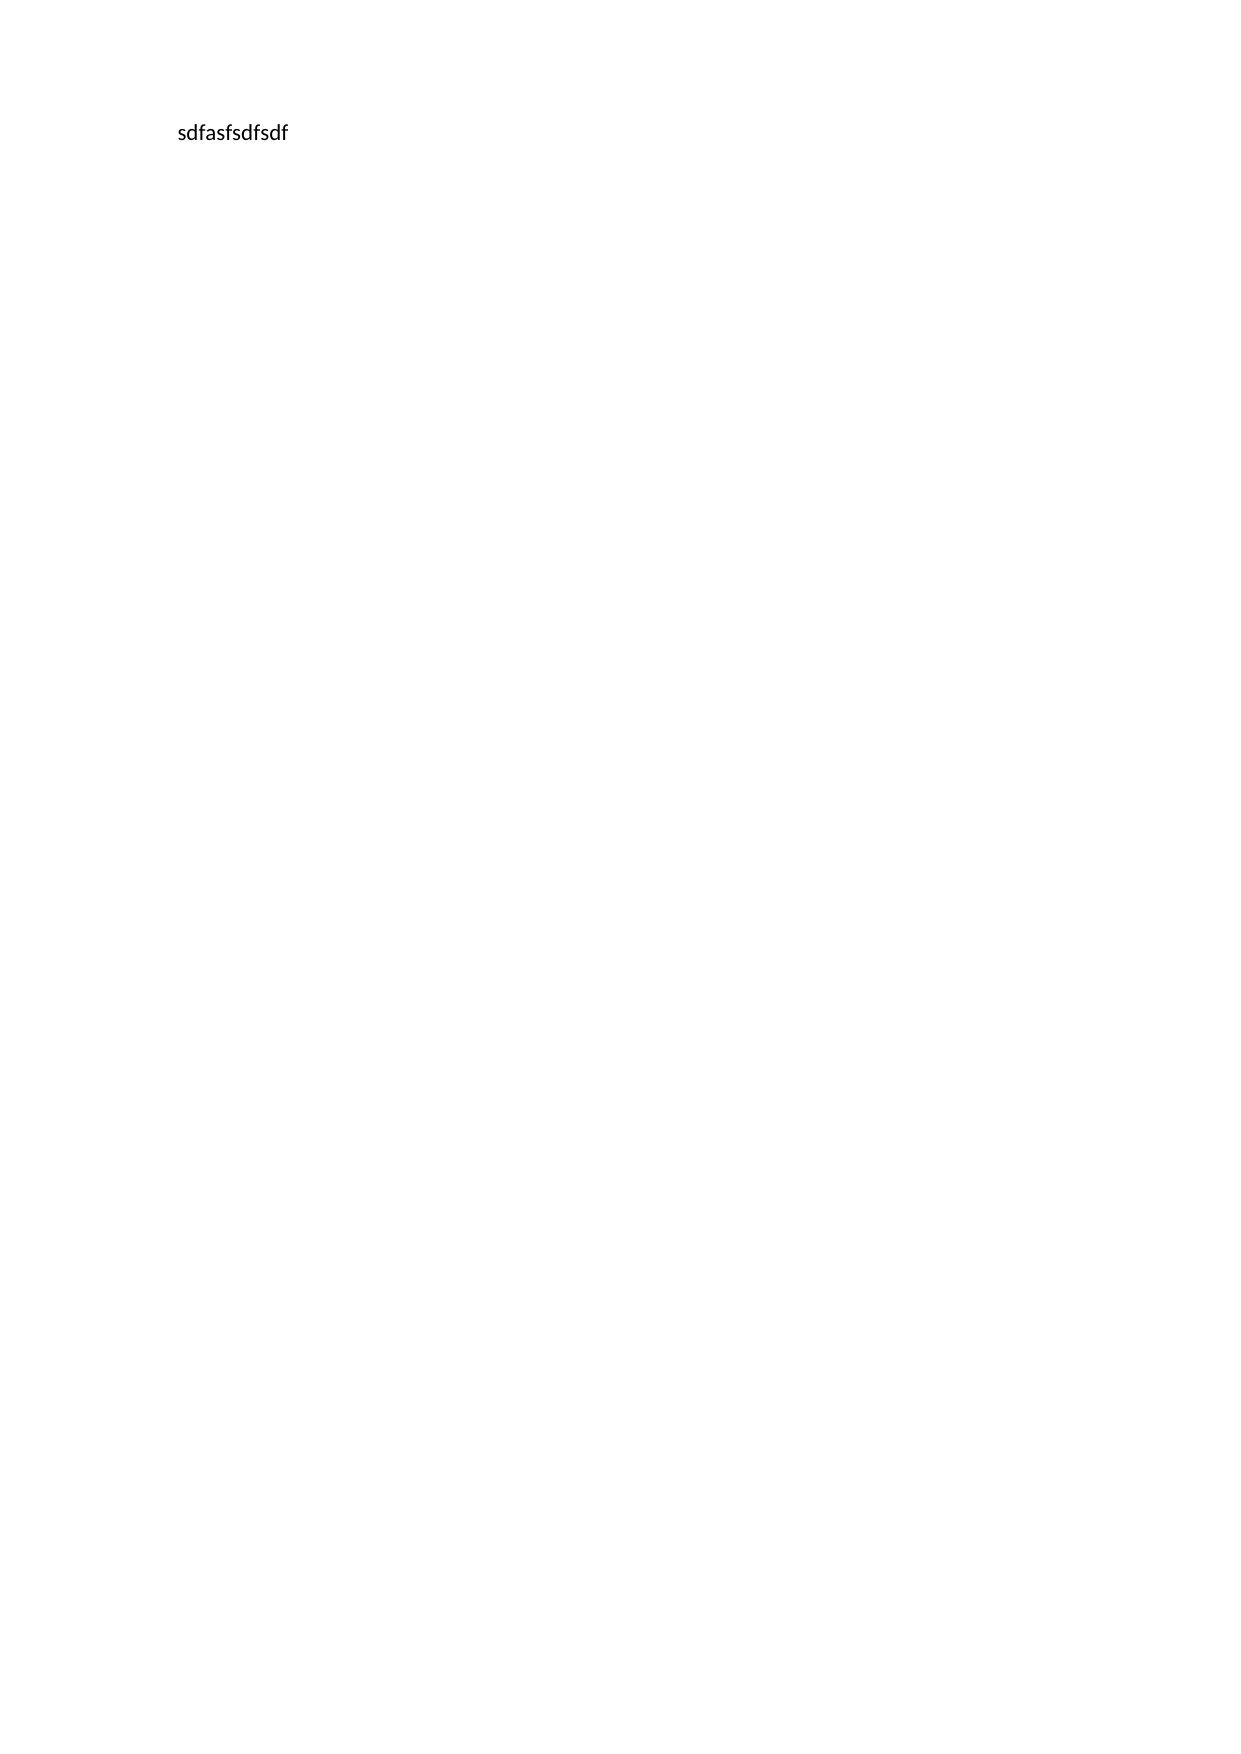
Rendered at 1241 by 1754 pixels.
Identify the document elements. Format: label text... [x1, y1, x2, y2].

text sdfasfsdfsdf [177, 118, 1152, 146]
